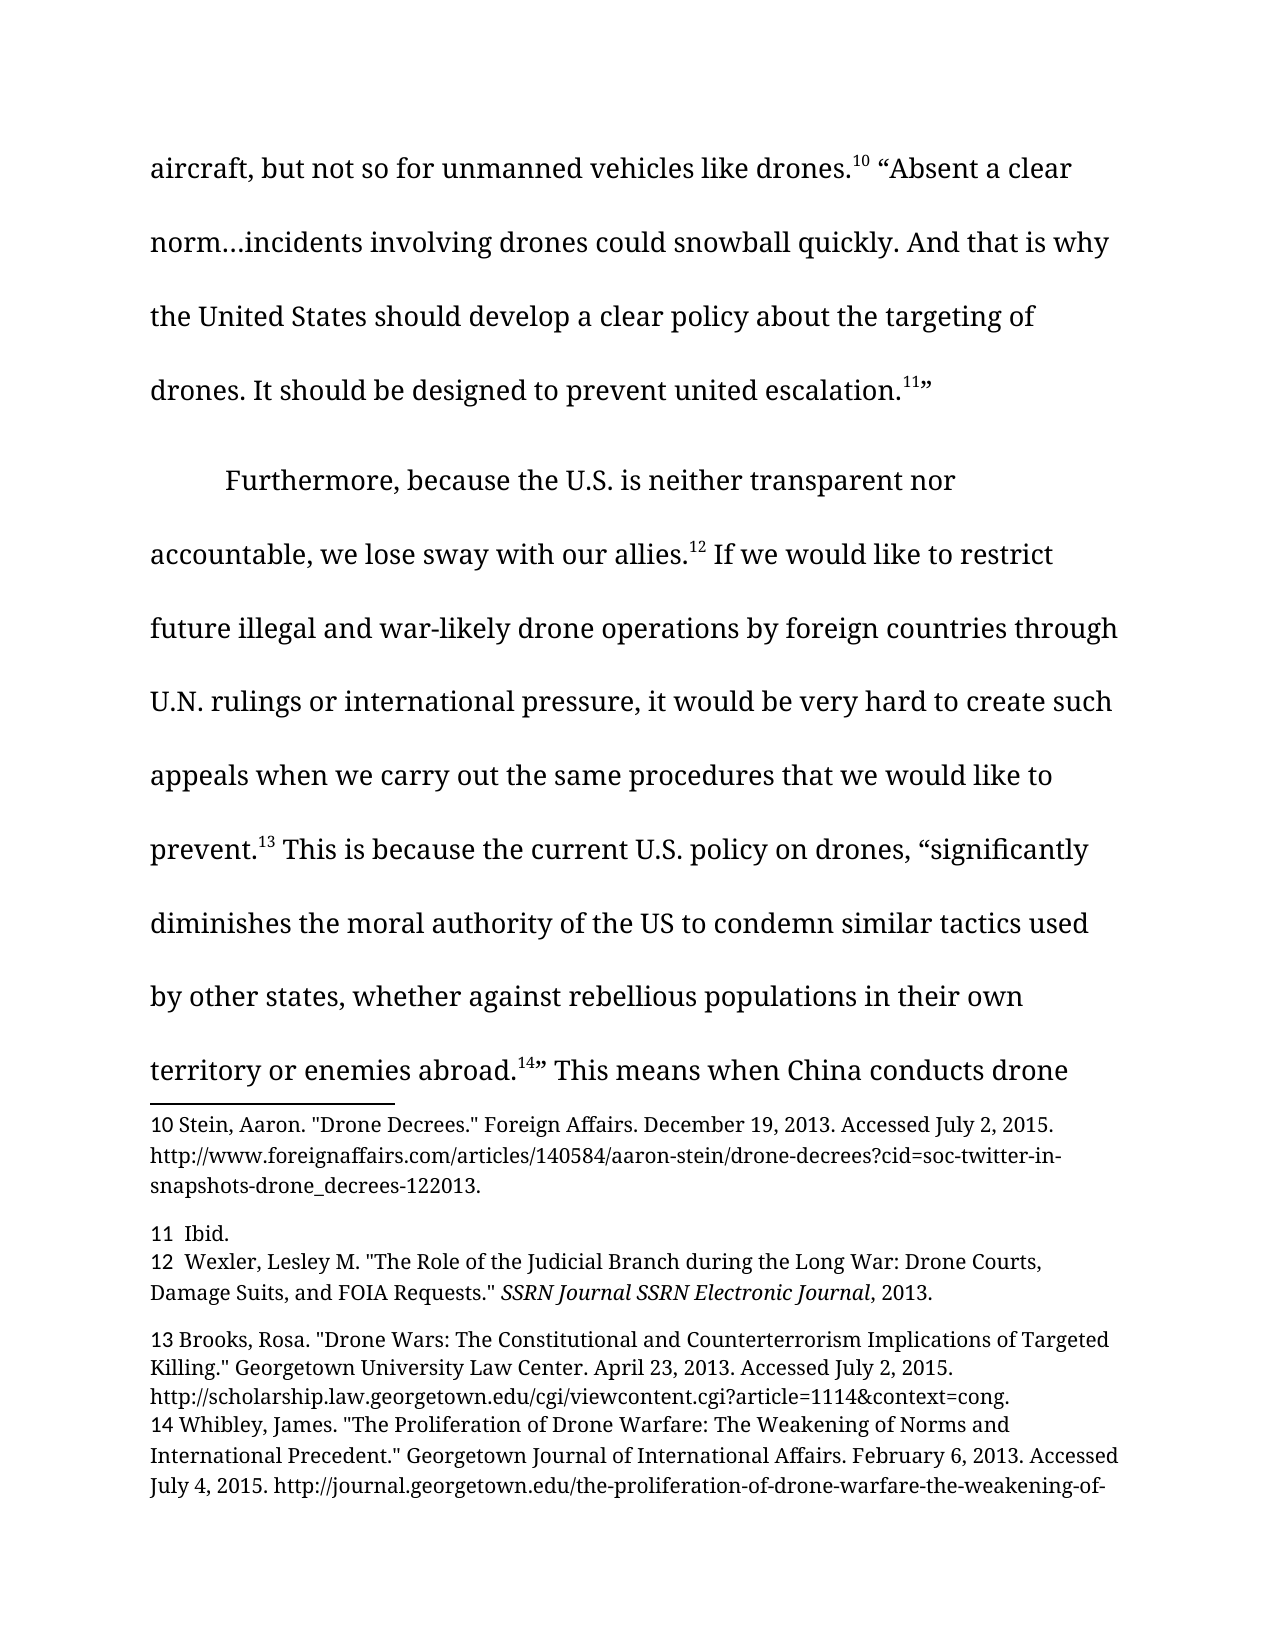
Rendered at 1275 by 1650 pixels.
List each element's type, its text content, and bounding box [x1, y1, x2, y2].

text Furthermore, because the U.S. is neither transparent nor accountable, we lose sway with our allies. If we would like to restrict future illegal and war-likely drone operations by foreign countries through U.N. rulings or international pressure, it would be very hard to create such appeals when we carry out the same procedures that we would like to prevent. This is because the current U.S. policy on drones, “significantly diminishes the moral authority of the US to condemn similar tactics used by other states, whether against rebellious populations in their own territory or enemies abroad.” This means when China conducts drone strikes or creates surveillance drones, the U.S. does not have the authority to condemn them because they use similar tactics. Furthermore there have been many incidents from attacks made by Iran in Syria conducted secretly, to Russia’s messing with gas lines in Ukraine and Georgia, to Turkey’s usage of a predator to kill Kurdish militants. These all came from the vague justification of terrorism, and they could all say they learned these tactics by pointing to the United States conduct similar drone strikes in Pakistan, Yemen and Afghanistan. In order regain influence with other countries to prevent a new arms (or drones) race, we would need to maintain an accountable procedure ourselves, which would show other nations how drones can be responsibly used. If we plan to expand our capabilities, we must do so openly. An arms race traditionally happens when we pursue advanced military capabilities, and other countries suspect us of doing so, so they also build up more arms; conversely, if we make the usage of drones transparent, other countries won’t be as alarmed and preemptively build up. [150, 462, 1125, 1088]
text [150, 150, 1125, 408]
